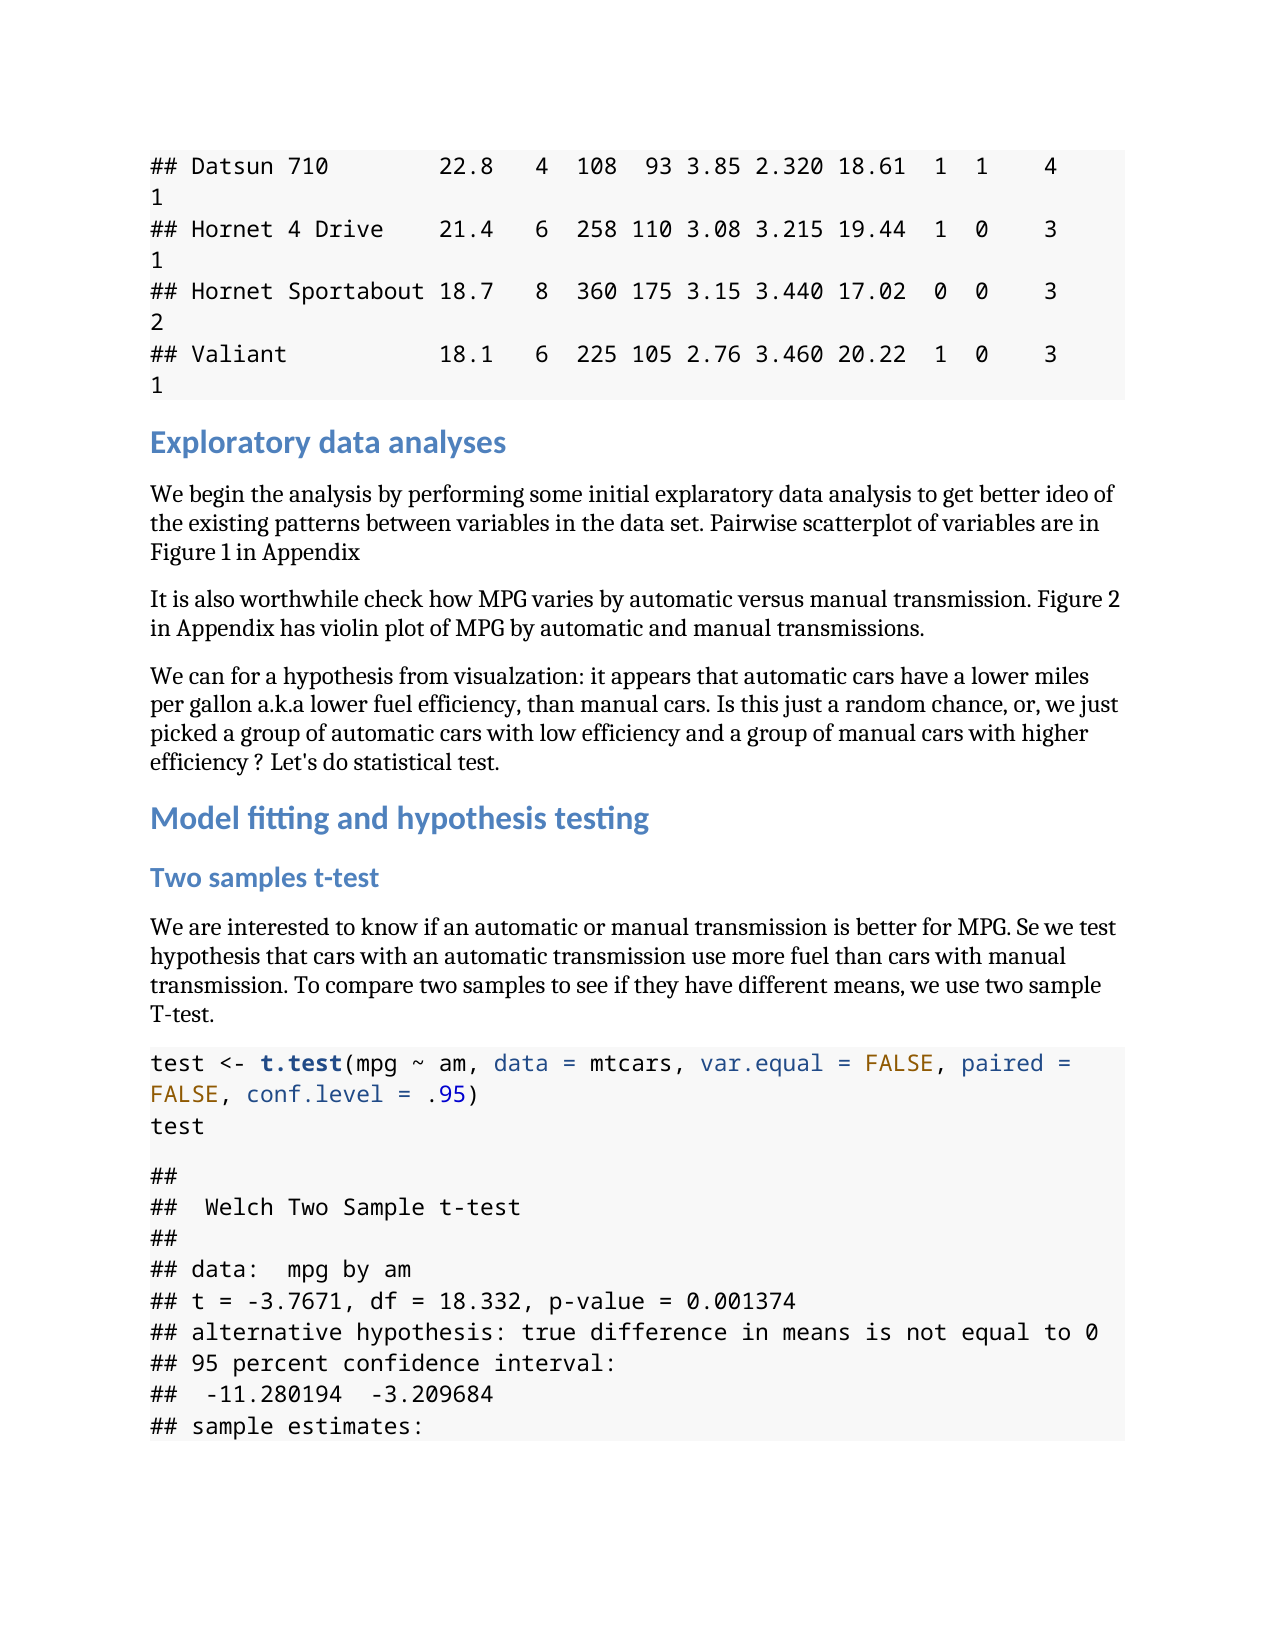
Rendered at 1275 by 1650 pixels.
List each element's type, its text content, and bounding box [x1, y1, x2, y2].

text We begin the analysis by performing some initial explaratory data analysis to get better ideo of the existing patterns between variables in the data set. Pairwise scatterplot of variables are in Figure 1 in Appendix [150, 480, 1125, 567]
text We are interested to know if an automatic or manual transmission is better for MPG. Se we test hypothesis that cars with an automatic transmission use more fuel than cars with manual transmission. To compare two samples to see if they have different means, we use two sample T-test. [150, 913, 1125, 1028]
text It is also worthwhile check how MPG varies by automatic versus manual transmission. Figure 2 in Appendix has violin plot of MPG by automatic and manual transmissions. [150, 585, 1125, 643]
subtitle Model fitting and hypothesis testing [150, 797, 1125, 838]
subtitle Two samples t-test [150, 859, 1125, 894]
text We can for a hypothesis from visualzation: it appears that automatic cars have a lower miles per gallon a.k.a lower fuel efficiency, than manual cars. Is this just a random chance, or, we just picked a group of automatic cars with low efficiency and a group of manual cars with higher efficiency ? Let's do statistical test. [150, 662, 1125, 777]
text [150, 150, 1125, 400]
subtitle Exploratory data analyses [150, 421, 1125, 462]
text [150, 1159, 1125, 1441]
text test <- t.test(mpg ~ am, data = mtcars, var.equal = FALSE, paired = FALSE, conf.level = .95) test [150, 1047, 1125, 1141]
